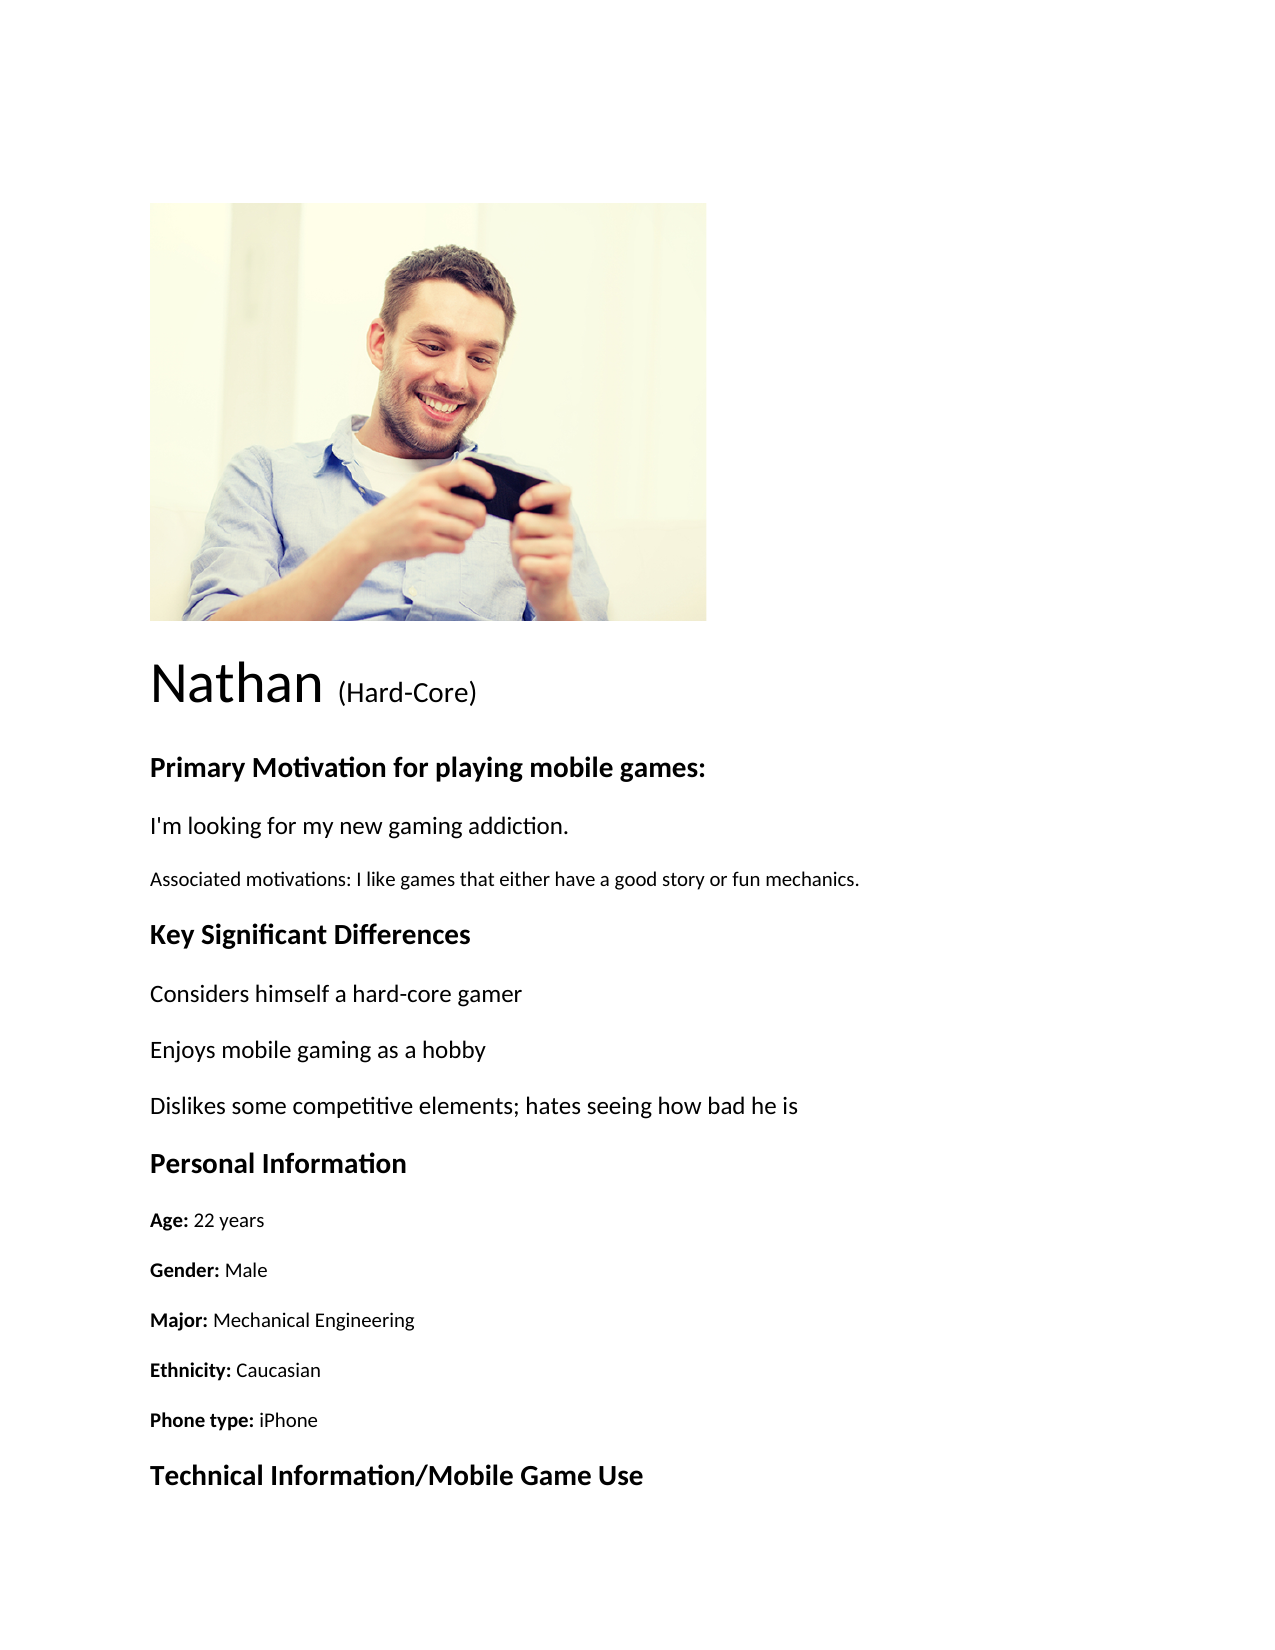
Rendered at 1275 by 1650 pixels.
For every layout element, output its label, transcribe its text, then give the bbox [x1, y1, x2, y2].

text Associated motivations: I like games that either have a good story or fun mechanics. [150, 866, 1125, 892]
text Dislikes some competitive elements; hates seeing how bad he is [150, 1090, 1125, 1120]
text I'm looking for my new gaming addiction. [150, 811, 1125, 841]
text Nathan (Hard-Core) [150, 646, 1125, 717]
picture [150, 203, 707, 621]
text Key Significant Differences [150, 916, 1125, 952]
text Age: 22 years [150, 1207, 1125, 1233]
text Primary Motivation for playing mobile games: [150, 749, 1125, 784]
text Gender: Male [150, 1257, 1125, 1283]
text Technical Information/Mobile Game Use [150, 1457, 1125, 1493]
text Major: Mechanical Engineering [150, 1307, 1125, 1333]
text Considers himself a hard-core gamer [150, 978, 1125, 1009]
text Personal Information [150, 1146, 1125, 1181]
text Phone type: iPhone [150, 1407, 1125, 1433]
text Ethnicity: Caucasian [150, 1357, 1125, 1383]
text Enjoys mobile gaming as a hobby [150, 1034, 1125, 1064]
